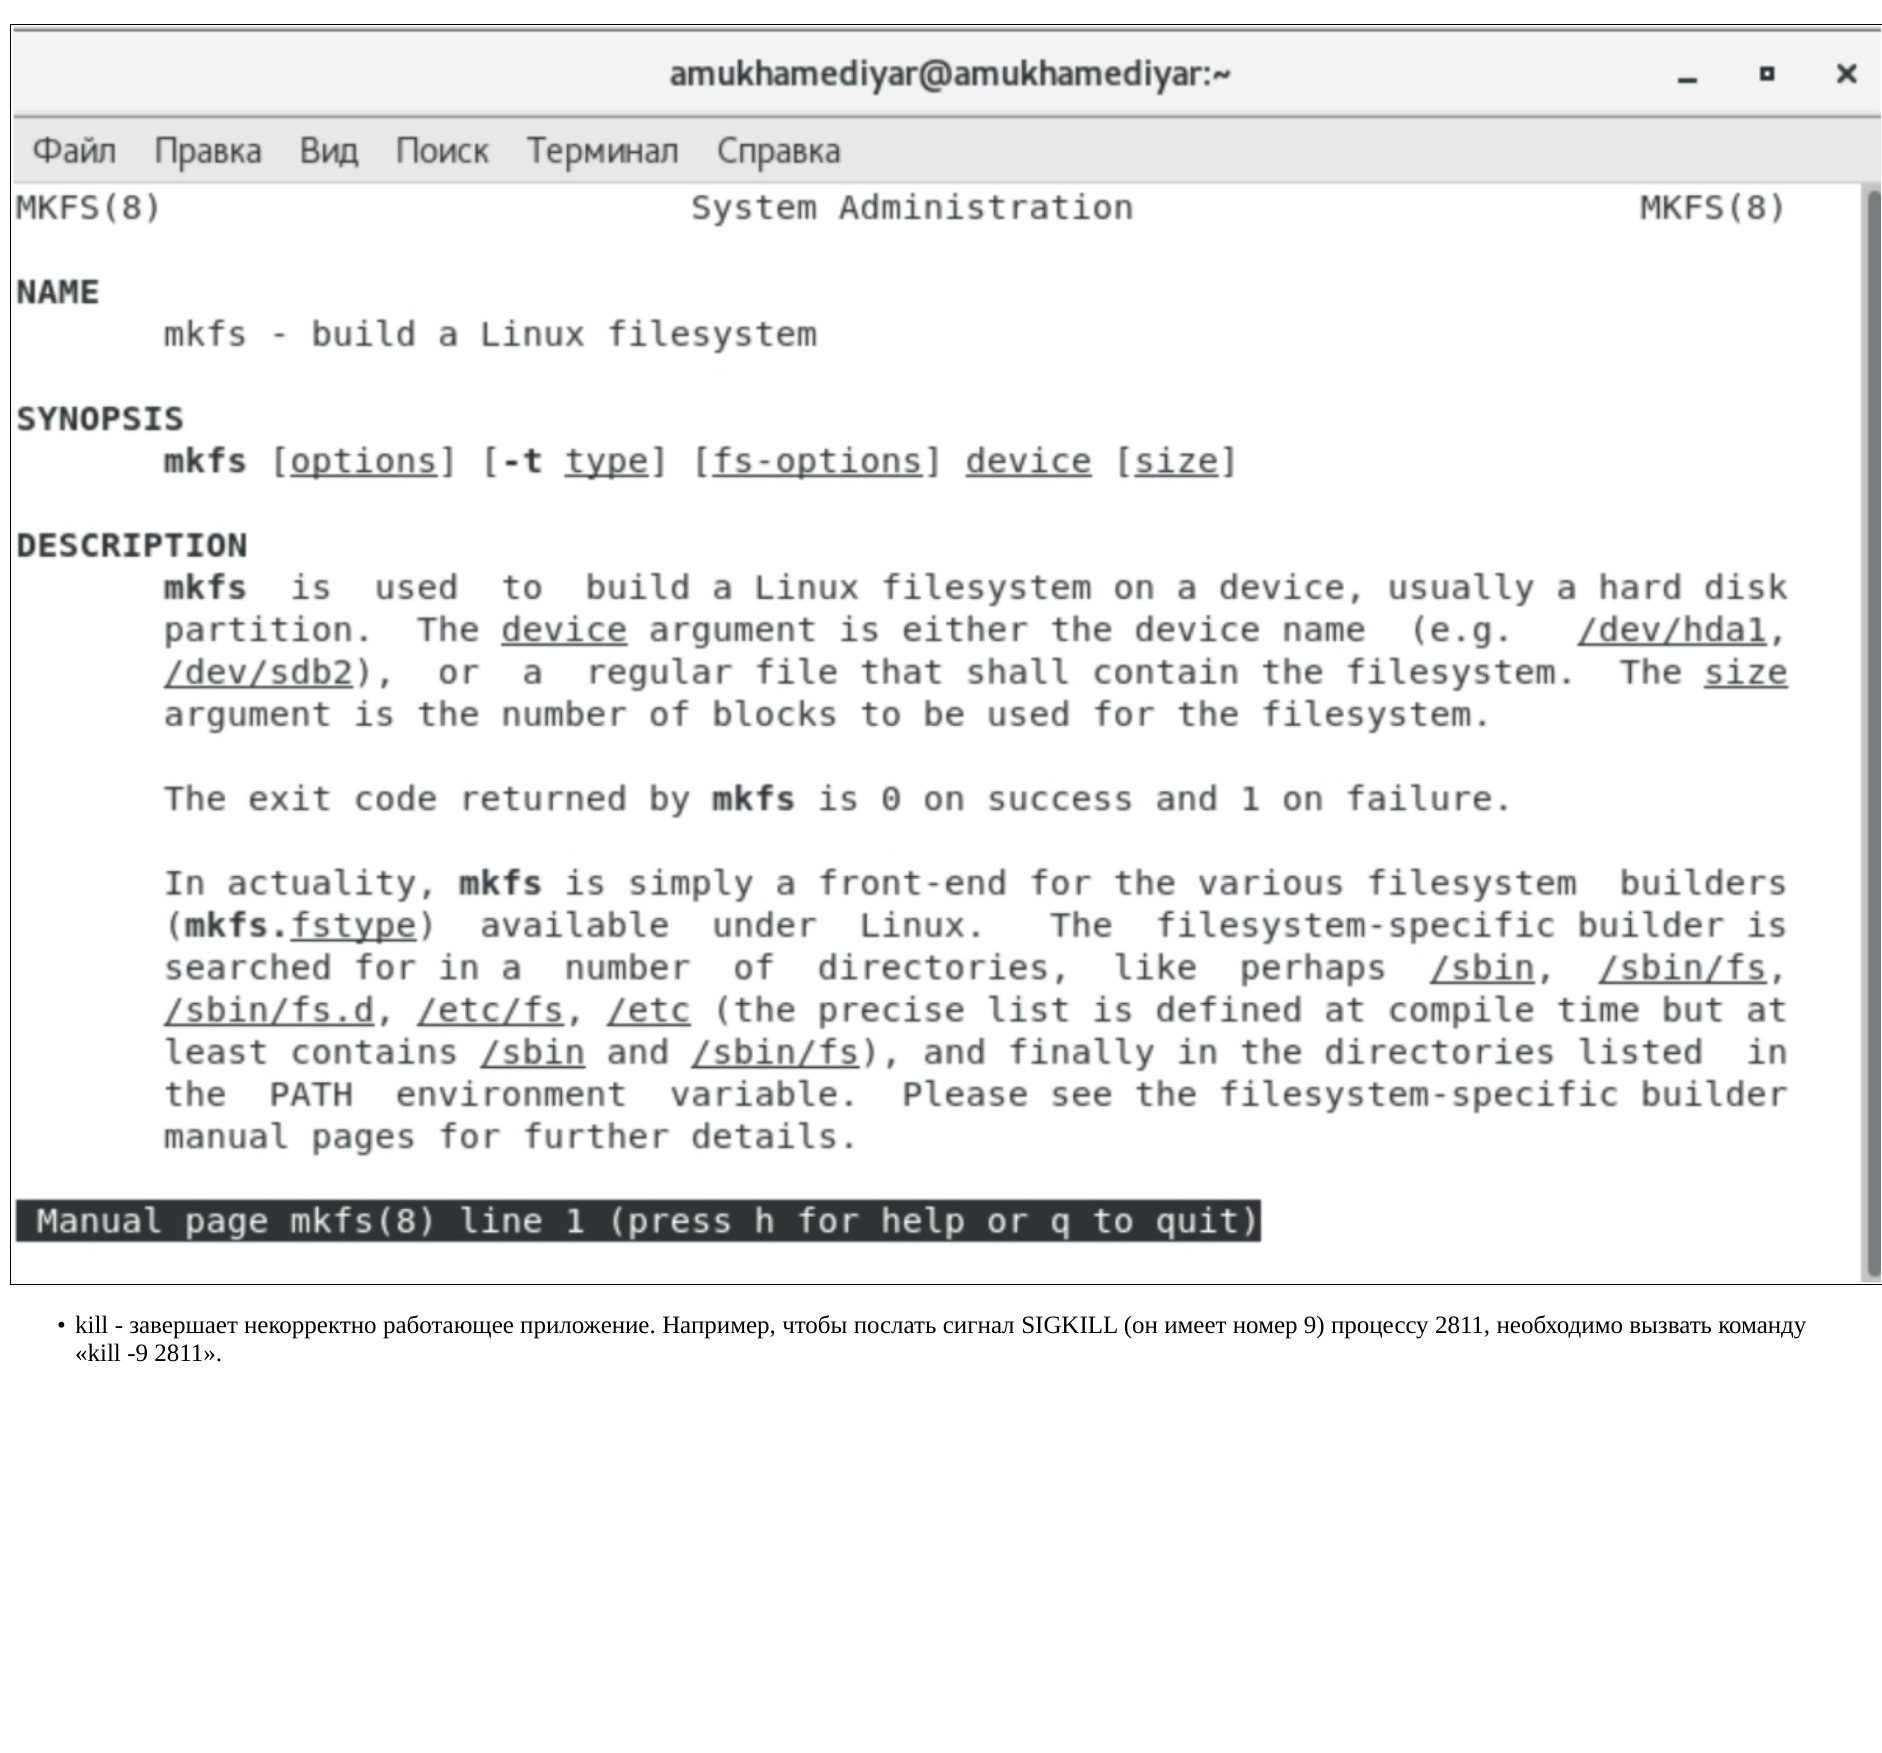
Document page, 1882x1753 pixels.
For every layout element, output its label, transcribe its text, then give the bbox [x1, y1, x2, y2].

picture [11, 25, 1882, 1284]
text • kill - завершает некорректно работающее приложение. Например, чтобы послать сигнал SIGKILL (он имеет номер 9) процессу 2811, необходимо вызвать команду «kill -9 2811». [57, 1311, 1871, 1367]
